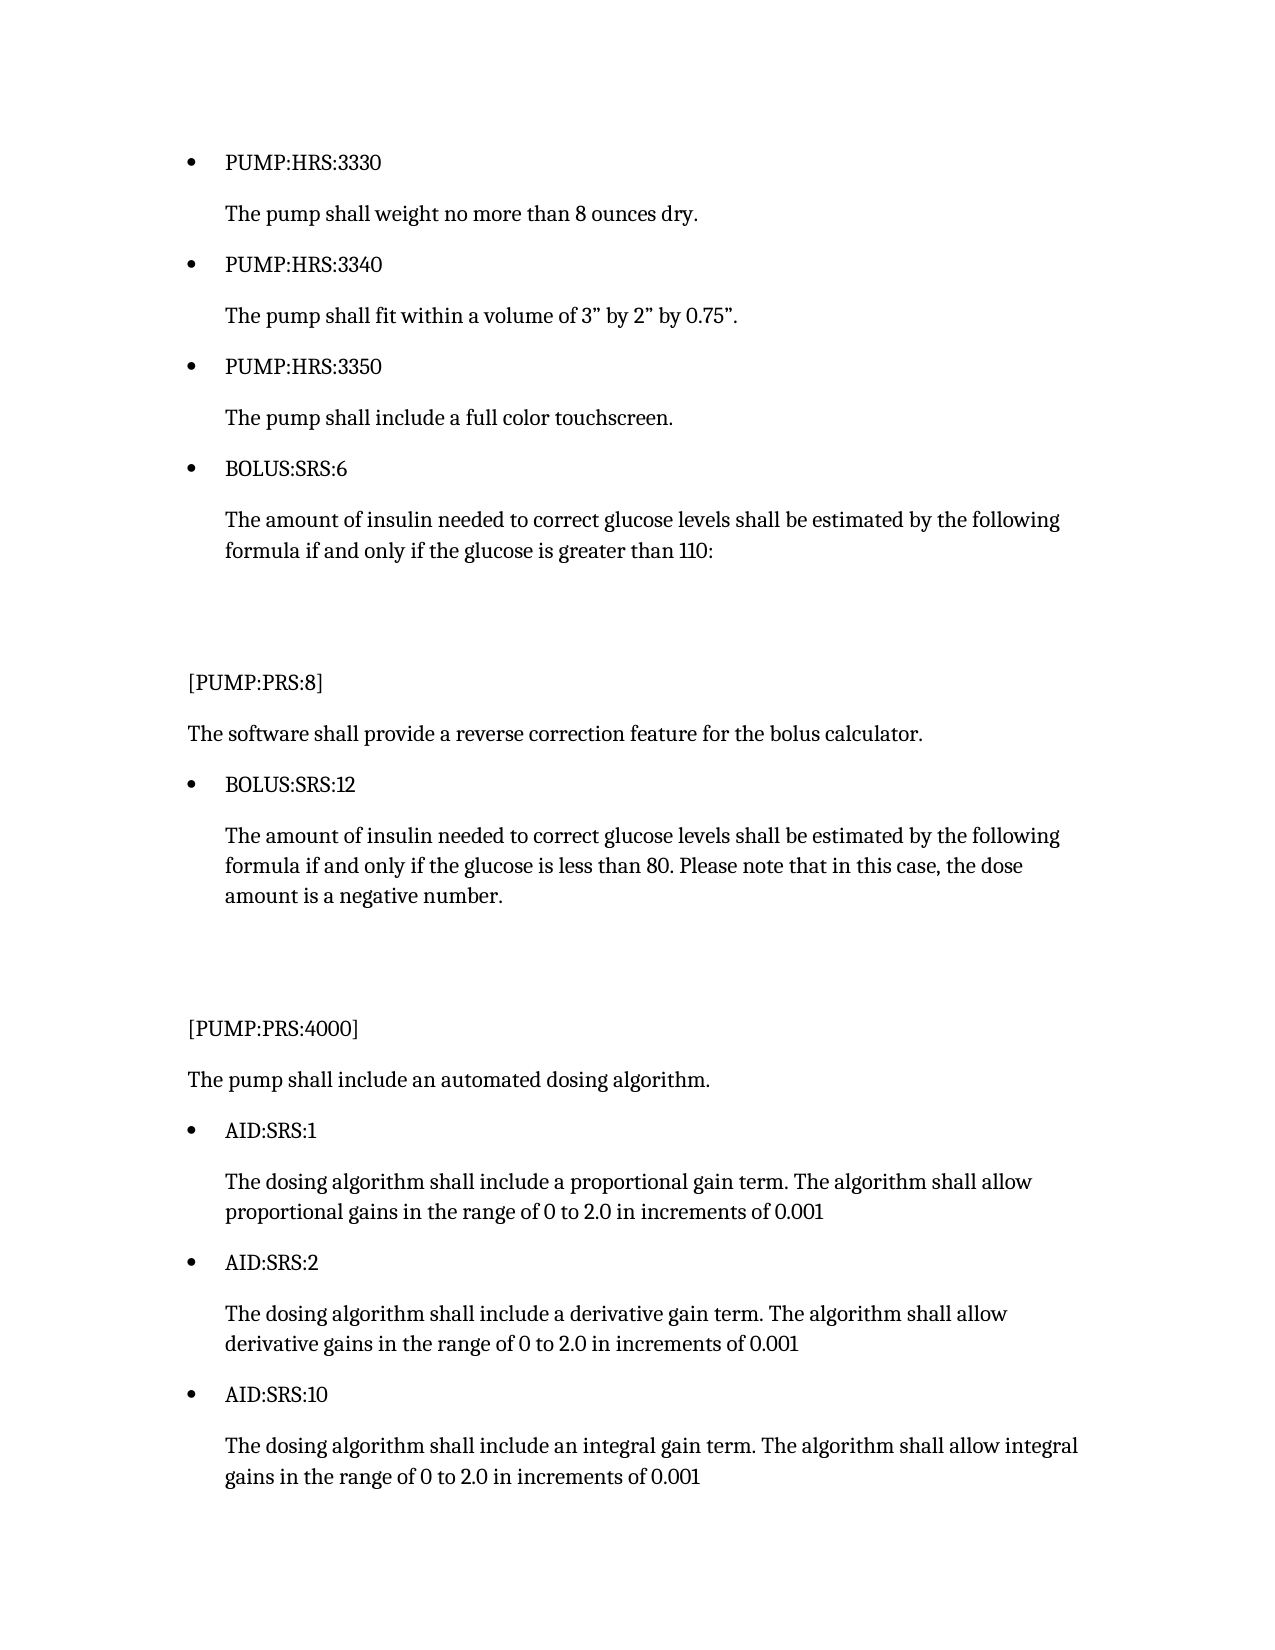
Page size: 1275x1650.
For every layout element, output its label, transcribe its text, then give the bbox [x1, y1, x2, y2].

list AID:SRS:1 [187, 1118, 1087, 1144]
list PUMP:HRS:3340 [187, 252, 1087, 278]
text The amount of insulin needed to correct glucose levels shall be estimated by the following formula if and only if the glucose is less than 80. Please note that in this case, the dose amount is a negative number. [225, 823, 1087, 910]
list PUMP:HRS:3350 [187, 354, 1087, 381]
text The pump shall include an automated dosing algorithm. [187, 1067, 1087, 1093]
text The pump shall include a full color touchscreen. [225, 405, 1087, 432]
text The pump shall fit within a volume of 3” by 2” by 0.75”. [225, 303, 1087, 329]
text The amount of insulin needed to correct glucose levels shall be estimated by the following formula if and only if the glucose is greater than 110: [225, 507, 1087, 564]
text [PUMP:PRS:8] [187, 670, 1087, 696]
text The pump shall weight no more than 8 ounces dry. [225, 201, 1087, 227]
list AID:SRS:10 [187, 1382, 1087, 1409]
text [PUMP:PRS:4000] [187, 1016, 1087, 1042]
text The software shall provide a reverse correction feature for the bolus calculator. [187, 721, 1087, 747]
list AID:SRS:2 [187, 1250, 1087, 1276]
list BOLUS:SRS:6 [187, 456, 1087, 483]
text The dosing algorithm shall include an integral gain term. The algorithm shall allow integral gains in the range of 0 to 2.0 in increments of 0.001 [225, 1433, 1087, 1490]
list PUMP:HRS:3330 [187, 150, 1087, 176]
list BOLUS:SRS:12 [187, 772, 1087, 798]
